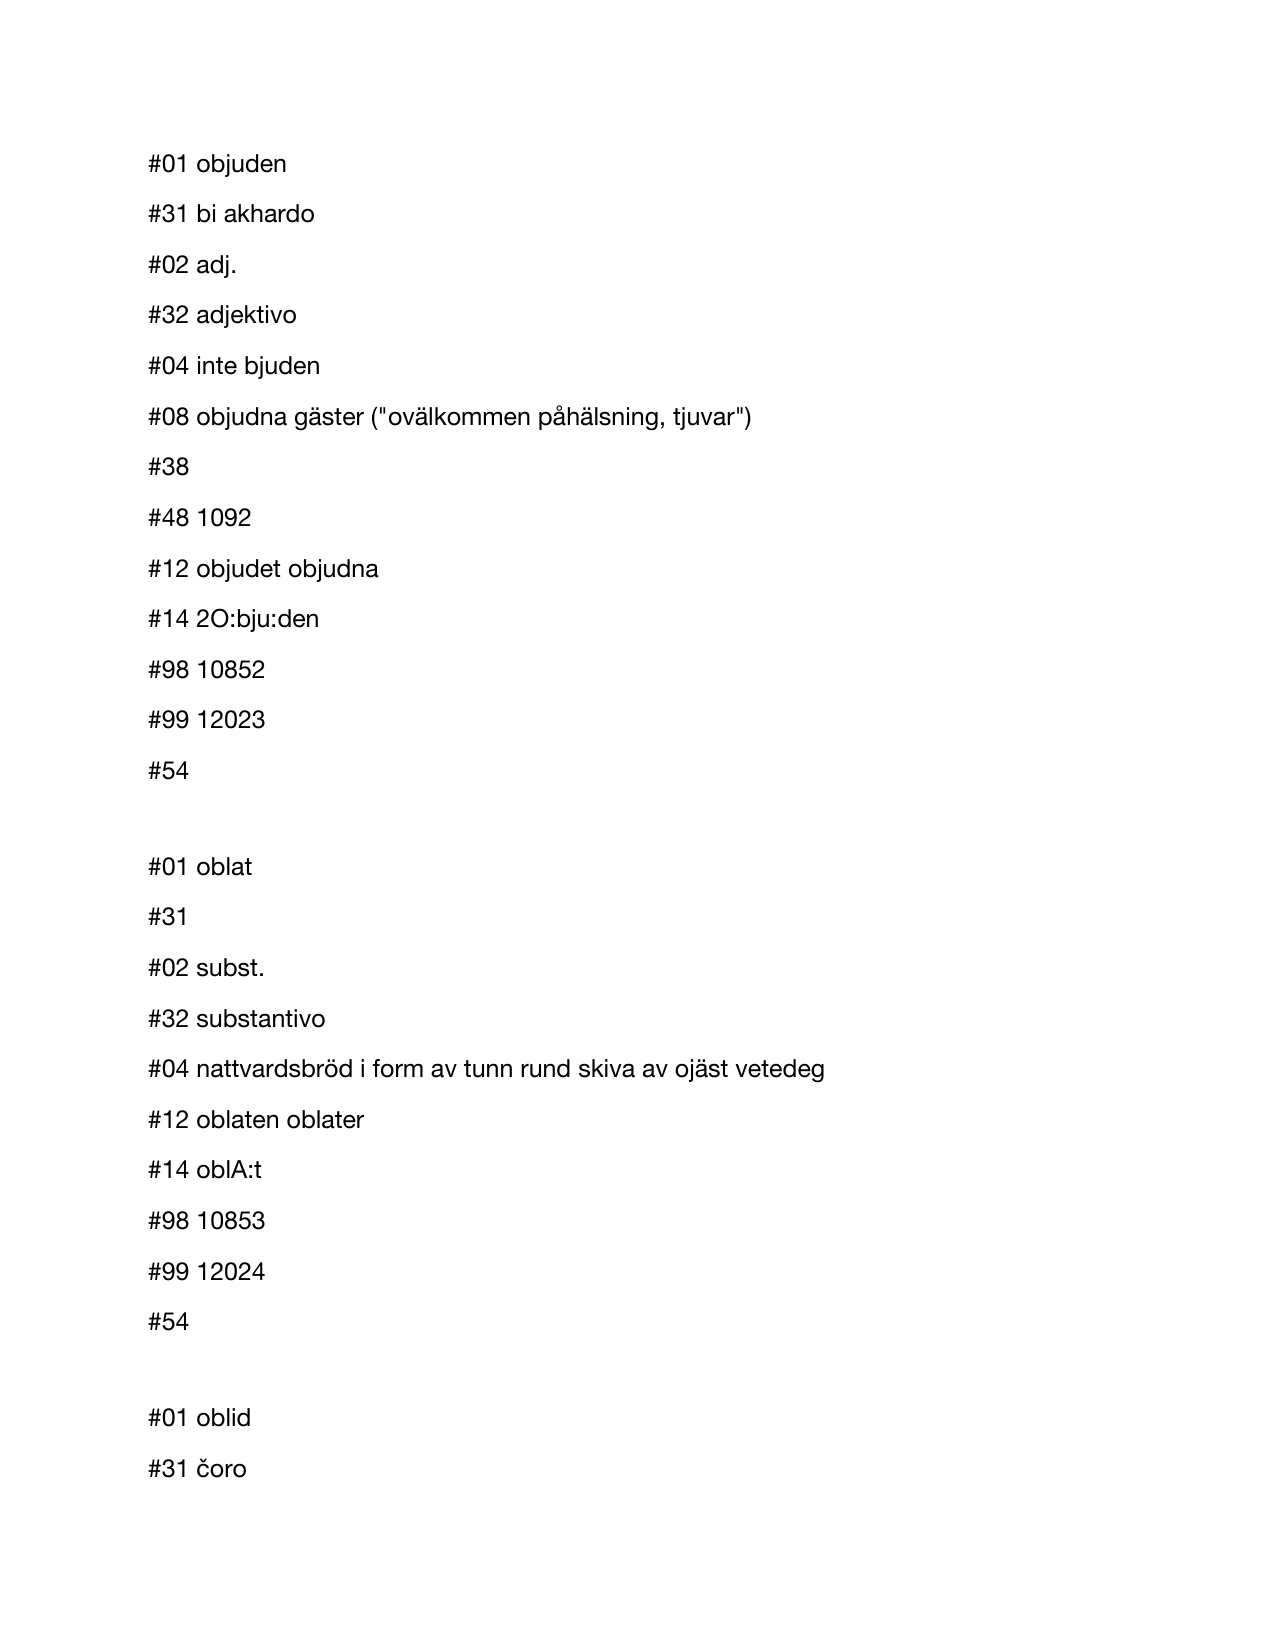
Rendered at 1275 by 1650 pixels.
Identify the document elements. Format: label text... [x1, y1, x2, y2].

text #54 [148, 755, 1127, 787]
text #02 subst. [148, 952, 1127, 983]
text #54 [148, 1306, 1127, 1338]
text #01 objuden [148, 148, 1127, 179]
text #14 oblA:t [148, 1154, 1127, 1186]
text #04 nattvardsbröd i form av tunn rund skiva av ojäst vetedeg [148, 1053, 1127, 1085]
text #14 2O:bju:den [148, 603, 1127, 635]
text #98 10852 [148, 654, 1127, 685]
text #01 oblat [148, 851, 1127, 882]
text #12 objudet objudna [148, 553, 1127, 584]
text #08 objudna gäster ("ovälkommen påhälsning, tjuvar") [148, 401, 1127, 432]
text #98 10853 [148, 1205, 1127, 1237]
text #31 [148, 901, 1127, 933]
text #31 čoro [148, 1453, 1127, 1484]
text #99 12024 [148, 1256, 1127, 1287]
text #02 adj. [148, 249, 1127, 280]
text #32 adjektivo [148, 299, 1127, 331]
text #04 inte bjuden [148, 350, 1127, 382]
text #01 oblid [148, 1402, 1127, 1434]
text #31 bi akhardo [148, 198, 1127, 230]
text #48 1092 [148, 502, 1127, 533]
text #32 substantivo [148, 1003, 1127, 1034]
text #38 [148, 451, 1127, 483]
text #12 oblaten oblater [148, 1104, 1127, 1135]
text #99 12023 [148, 704, 1127, 736]
